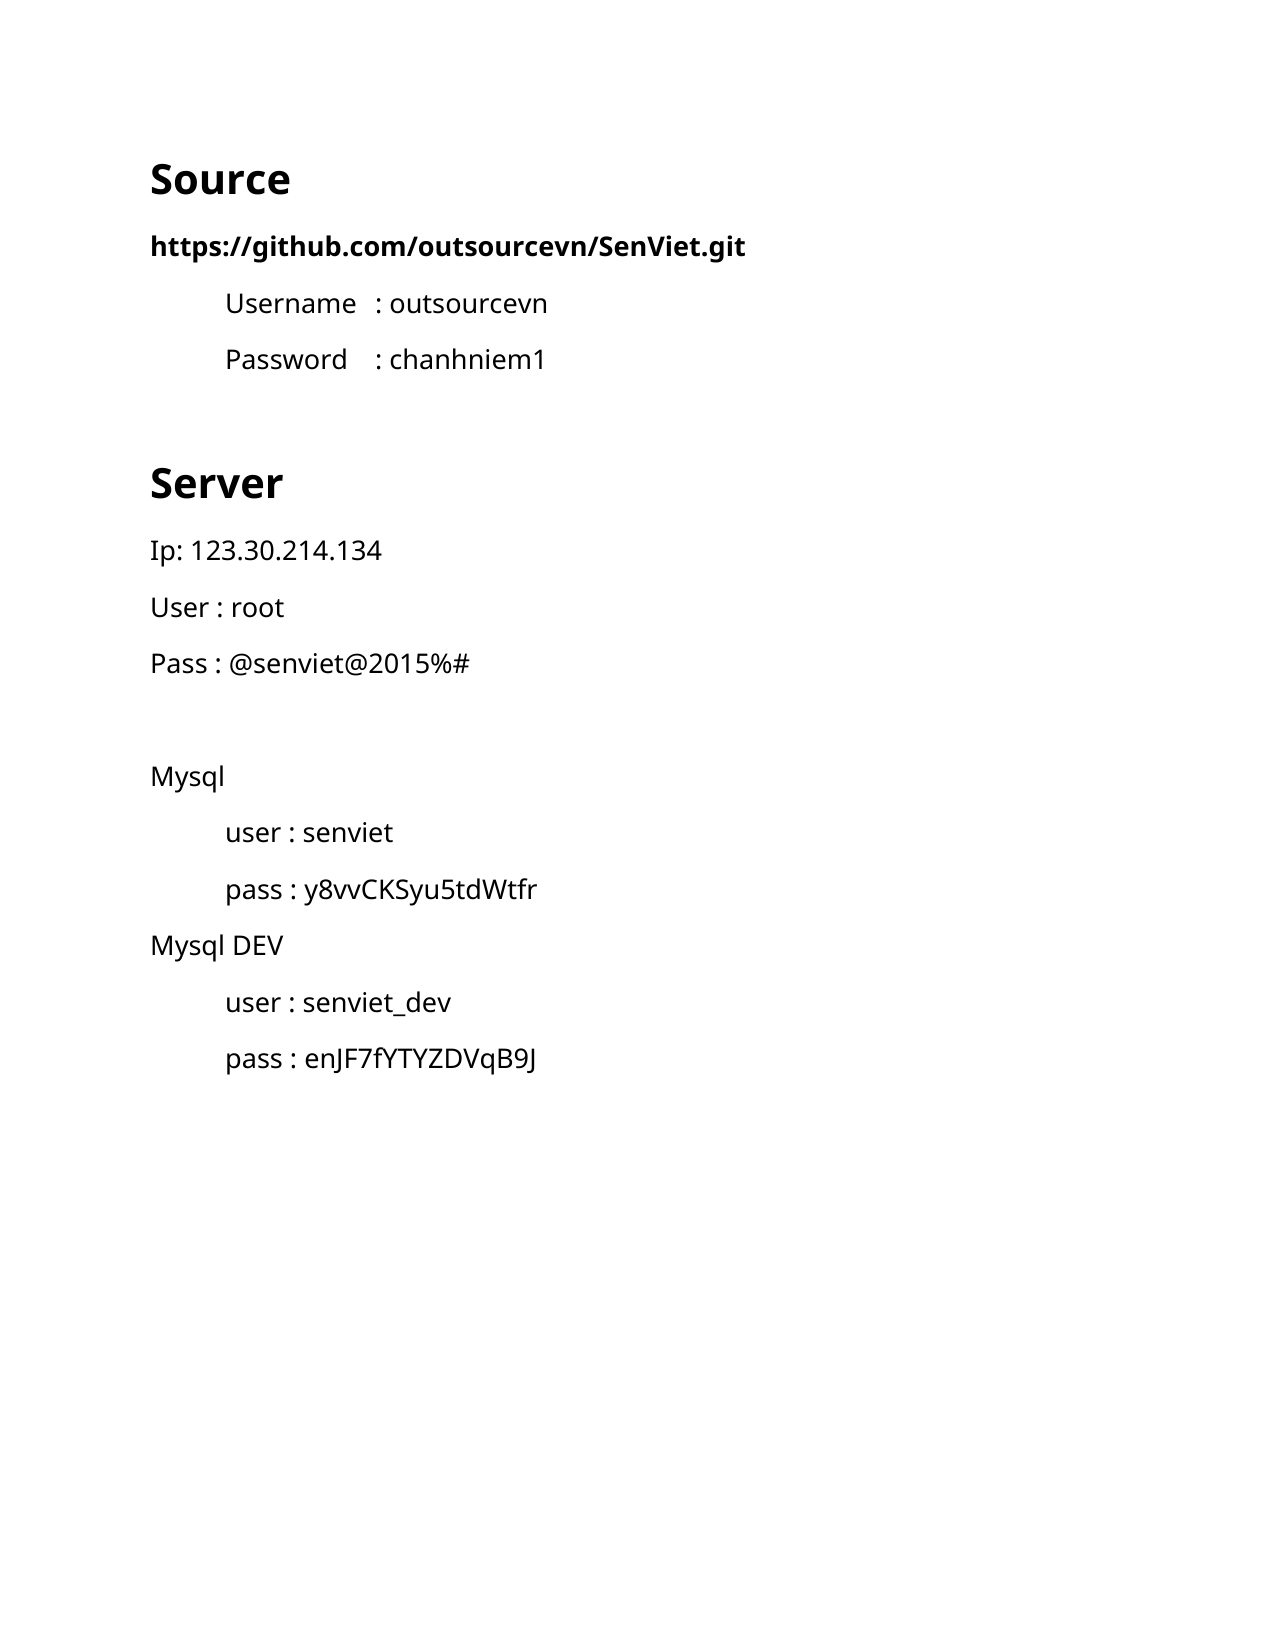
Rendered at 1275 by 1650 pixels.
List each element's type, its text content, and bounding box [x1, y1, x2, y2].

text pass : y8vvCKSyu5tdWtfr [150, 870, 1125, 907]
text User : root [150, 588, 1125, 625]
text https://github.com/outsourcevn/SenViet.git [150, 228, 1125, 265]
text Password : chanhniem1 [150, 341, 1125, 378]
text pass : enJF7fYTYZDVqB9J [150, 1040, 1125, 1077]
text Pass : @senviet@2015%# [150, 644, 1125, 681]
text user : senviet_dev [150, 983, 1125, 1020]
text user : senviet [150, 814, 1125, 851]
text Ip: 123.30.214.134 [150, 532, 1125, 568]
text Username : outsourcevn [150, 284, 1125, 321]
text Mysql [150, 757, 1125, 794]
text Server [150, 454, 1125, 511]
text Source [150, 150, 1125, 207]
text Mysql DEV [150, 927, 1125, 964]
